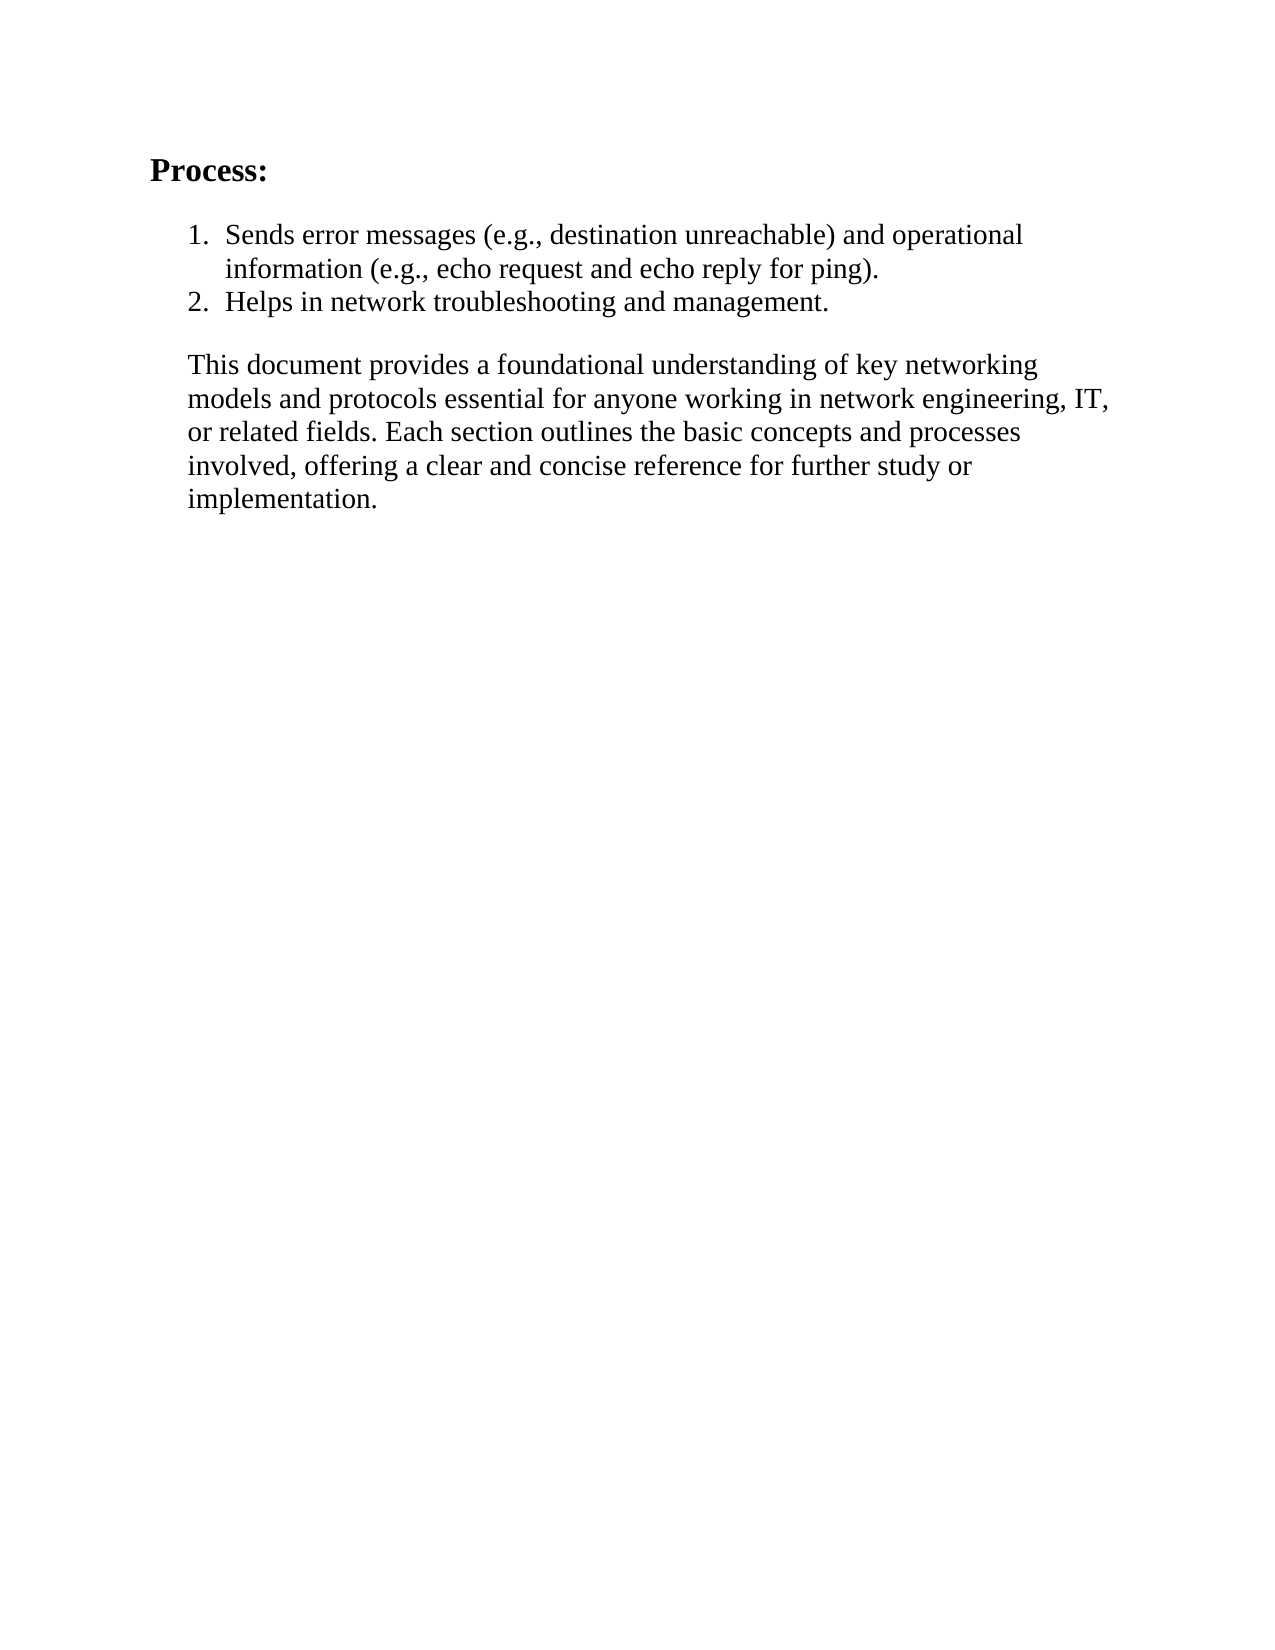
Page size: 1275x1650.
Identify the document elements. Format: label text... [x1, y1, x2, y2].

text This document provides a foundational understanding of key networking models and protocols essential for anyone working in network engineering, IT, or related fields. Each section outlines the basic concepts and processes involved, offering a clear and concise reference for further study or implementation. [187, 347, 1125, 515]
text Process: [150, 150, 1125, 188]
list Helps in network troubleshooting and management. [187, 284, 1125, 318]
list Sends error messages (e.g., destination unreachable) and operational information (e.g., echo request and echo reply for ping). [187, 217, 1125, 284]
